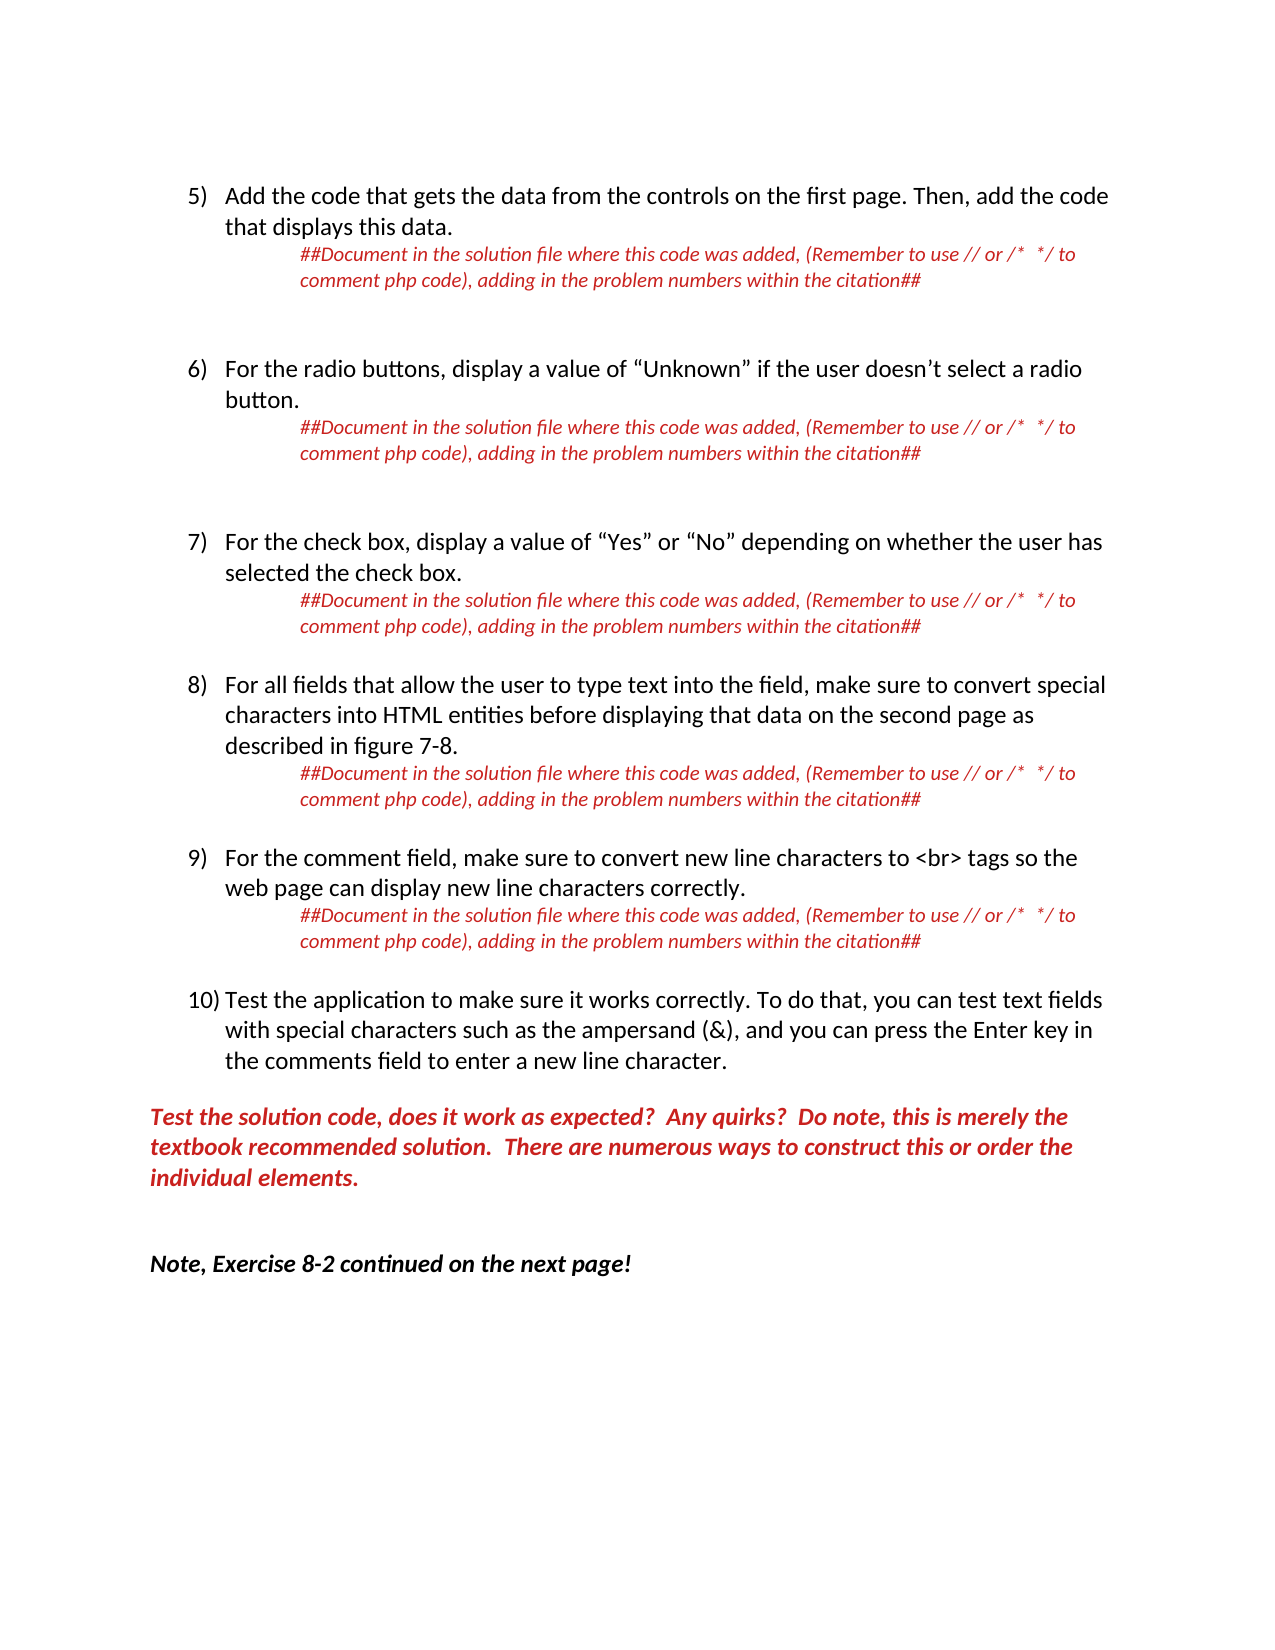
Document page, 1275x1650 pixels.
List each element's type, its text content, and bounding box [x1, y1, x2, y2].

list For the check box, display a value of “Yes” or “No” depending on whether the user has selected the check box. [187, 526, 1125, 587]
list For the radio buttons, display a value of “Unknown” if the user doesn’t select a radio button. [187, 353, 1125, 414]
text Test the solution code, does it work as expected? Any quirks? Do note, this is merely the textbook recommended solution. There are numerous ways to construct this or order the individual elements. [150, 1101, 1125, 1192]
list For all fields that allow the user to type text into the field, make sure to convert special characters into HTML entities before displaying that data on the second page as described in figure 7-8. [187, 669, 1125, 760]
list Test the application to make sure it works correctly. To do that, you can test text fields with special characters such as the ampersand (&), and you can press the Enter key in the comments field to enter a new line character. [187, 984, 1125, 1076]
list ##Document in the solution file where this code was added, (Remember to use // or /* */ to comment php code), adding in the problem numbers within the citation## [300, 587, 1125, 638]
list ##Document in the solution file where this code was added, (Remember to use // or /* */ to comment php code), adding in the problem numbers within the citation## [300, 242, 1125, 292]
list ##Document in the solution file where this code was added, (Remember to use // or /* */ to comment php code), adding in the problem numbers within the citation## [300, 760, 1125, 811]
list ##Document in the solution file where this code was added, (Remember to use // or /* */ to comment php code), adding in the problem numbers within the citation## [300, 414, 1125, 465]
list Add the code that gets the data from the controls on the first page. Then, add the code that displays this data. [187, 181, 1125, 242]
list For the comment field, make sure to convert new line characters to <br> tags so the web page can display new line characters correctly. [187, 842, 1125, 903]
list ##Document in the solution file where this code was added, (Remember to use // or /* */ to comment php code), adding in the problem numbers within the citation## [300, 903, 1125, 953]
text Note, Exercise 8-2 continued on the next page! [150, 1248, 1125, 1278]
